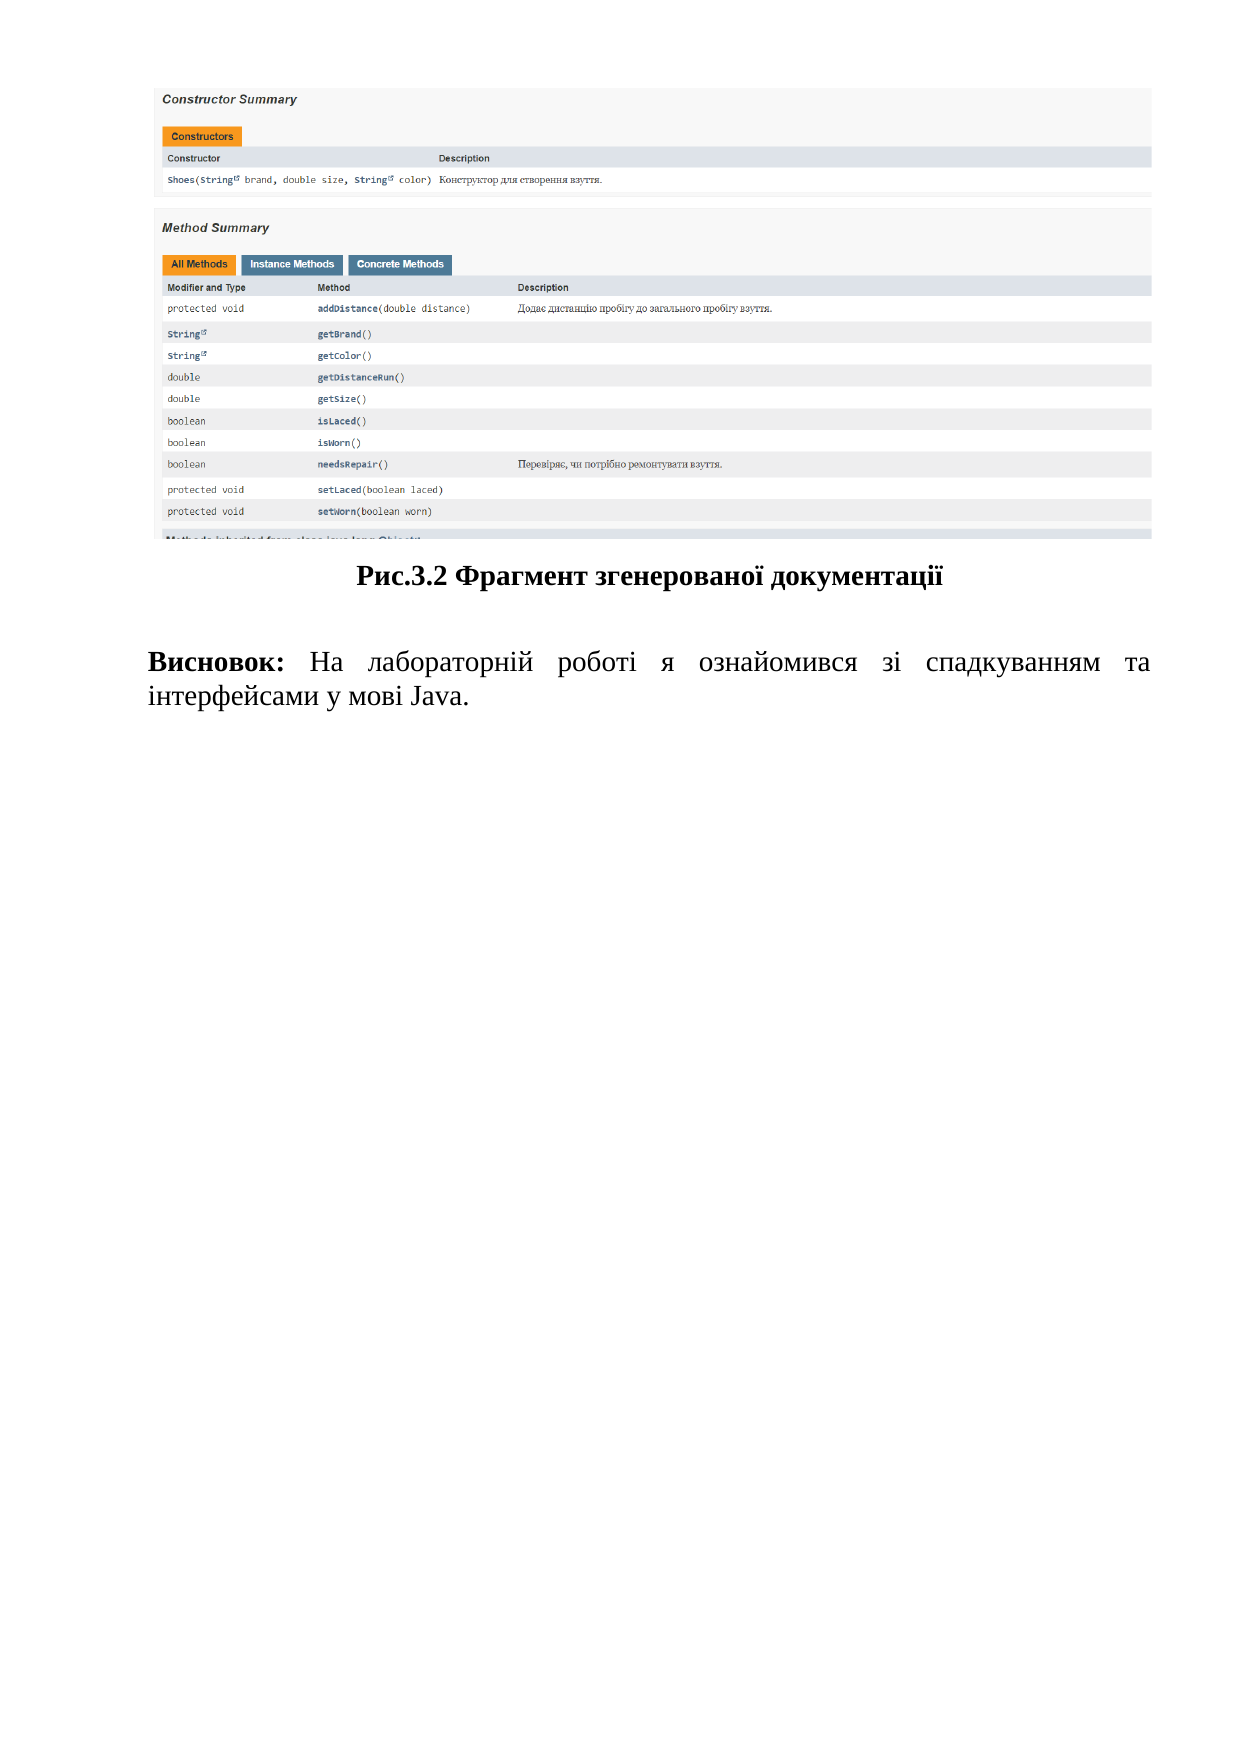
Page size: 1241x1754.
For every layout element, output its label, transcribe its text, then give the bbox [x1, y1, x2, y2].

picture [147, 88, 1152, 539]
text Висновок: На лабораторній роботі я ознайомився зі спадкуванням та інтерфейсами у мові Java. [148, 644, 1152, 711]
text Рис.3.2 Фрагмент згенерованої документації [148, 558, 1152, 591]
